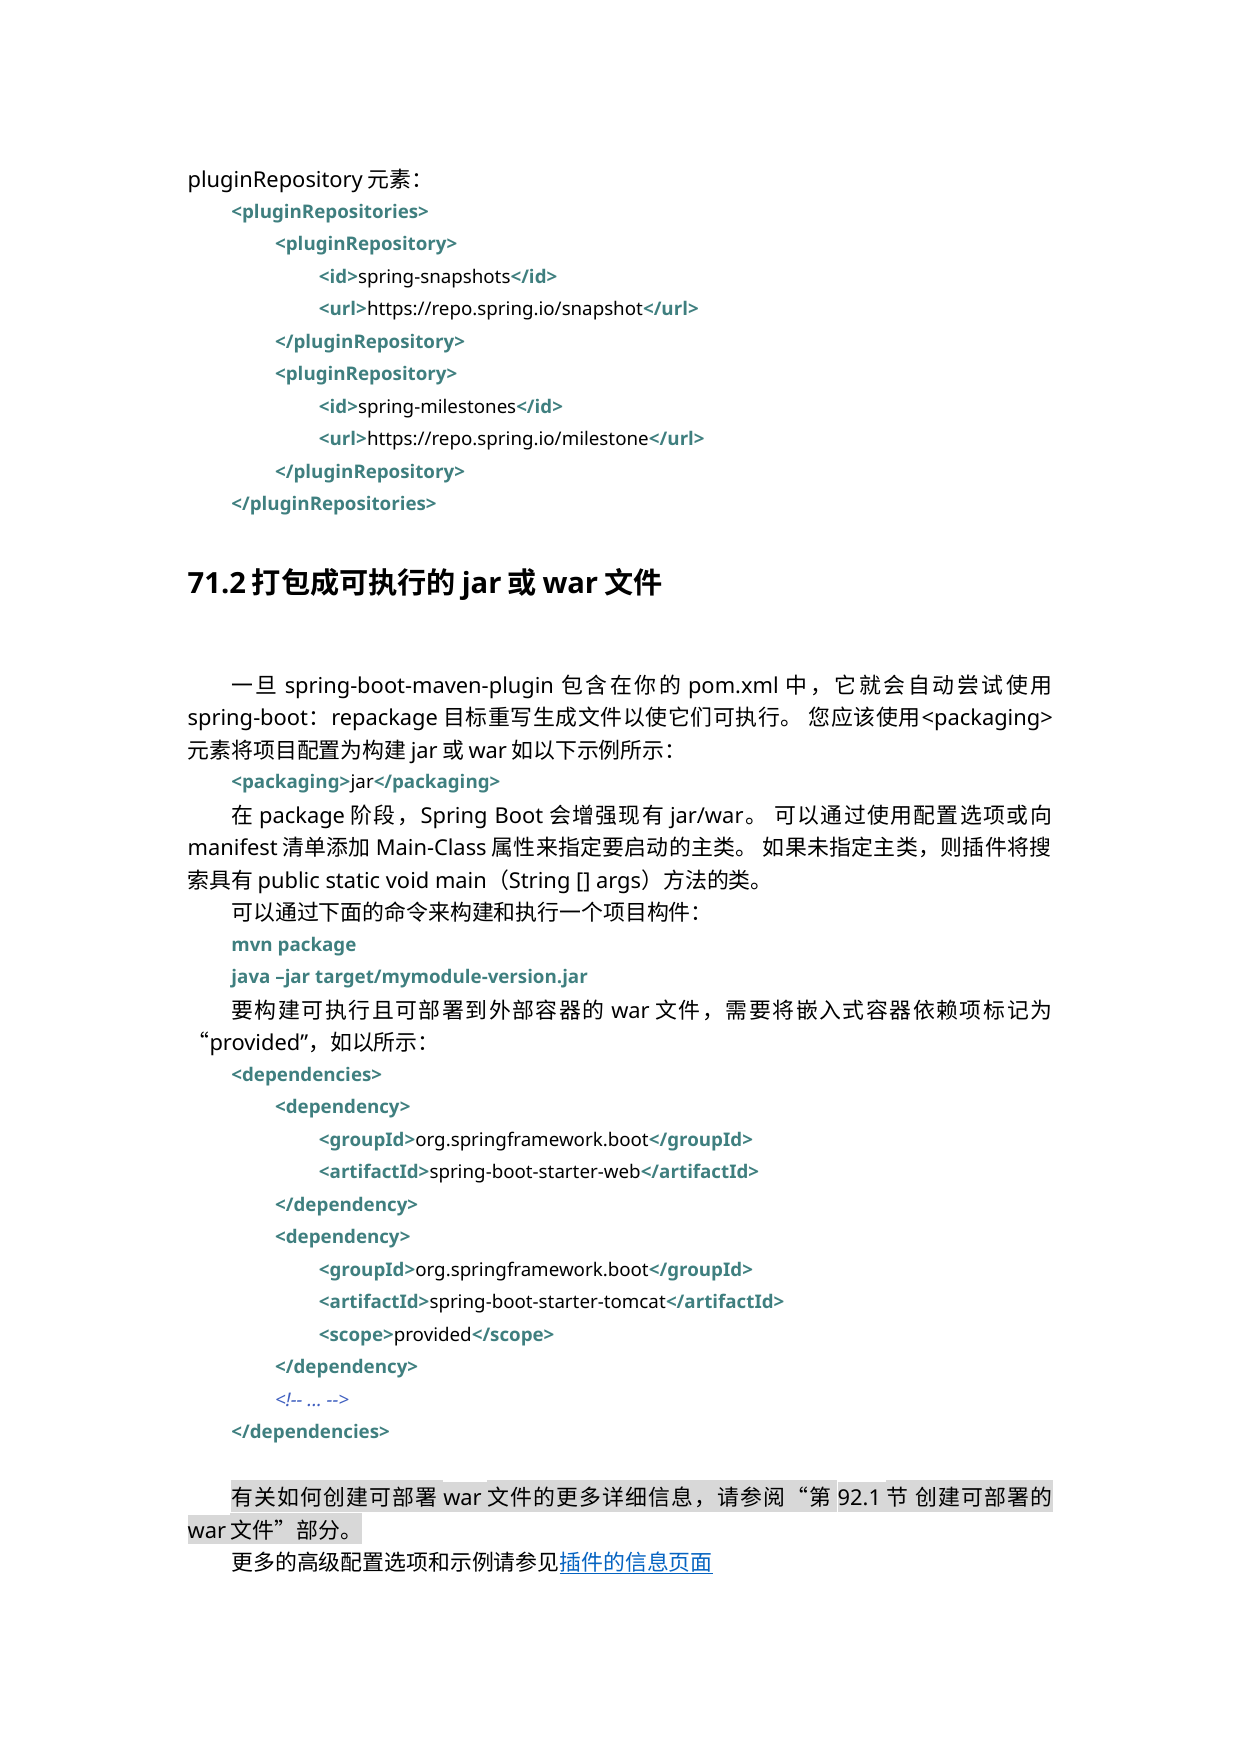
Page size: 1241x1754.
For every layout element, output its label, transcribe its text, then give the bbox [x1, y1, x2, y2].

text <pluginRepository> [231, 357, 1053, 389]
text <groupId>org.springframework.boot</groupId> [275, 1122, 1053, 1155]
text 要构建可执行且可部署到外部容器的war文件，需要将嵌入式容器依赖项标记为“provided”，如以所示： [187, 992, 1053, 1057]
text <url>https://repo.spring.io/snapshot</url> </pluginRepository> [275, 292, 1053, 357]
text 在package阶段，Spring Boot会增强现有jar/war。 可以通过使用配置选项或向manifest清单添加Main-Class属性来指定要启动的主类。 如果未指定主类，则插件将搜索具有public static void main（String [] args）方法的类。 [187, 797, 1053, 895]
text 一旦spring-boot-maven-plugin包含在你的pom.xml中，它就会自动尝试使用spring-boot：repackage目标重写生成文件以使它们可执行。 您应该使用<packaging>元素将项目配置为构建jar或war如以下示例所示： [187, 667, 1053, 765]
text <scope>provided</scope> </dependency> <!-- ... --> [275, 1317, 1053, 1415]
text <pluginRepository> [231, 227, 1053, 259]
text <id>spring-milestones</id> [275, 389, 1053, 422]
text 有关如何创建可部署war文件的更多详细信息，请参阅“第92.1节 创建可部署的war文件”部分。 [187, 1480, 1053, 1545]
text <pluginRepositories> [187, 194, 1053, 227]
text <id>spring-snapshots</id> [275, 259, 1053, 292]
text </pluginRepositories> [187, 487, 1053, 519]
text <dependency> [231, 1090, 1053, 1122]
subtitle 71.2打包成可执行的jar或war文件 [187, 549, 1053, 614]
text <url>https://repo.spring.io/milestone</url> </pluginRepository> [275, 422, 1053, 487]
text <artifactId>spring-boot-starter-web</artifactId> </dependency> <dependency> [275, 1155, 1053, 1252]
text </dependencies> [187, 1415, 1053, 1447]
text 更多的高级配置选项和示例请参见插件的信息页面 [187, 1545, 1053, 1577]
text <artifactId>spring-boot-starter-tomcat</artifactId> [275, 1285, 1053, 1317]
text <packaging>jar</packaging> [187, 765, 1053, 797]
text <dependencies> [187, 1057, 1053, 1090]
text <groupId>org.springframework.boot</groupId> [275, 1252, 1053, 1285]
text java –jar target/mymodule-version.jar [187, 960, 1053, 992]
text mvn package [187, 927, 1053, 960]
text 可以通过下面的命令来构建和执行一个项目构件： [187, 895, 1053, 927]
text 如果需要使用SpringBoot Maven插件的里程碑或快照版本，则还需要添加相应的pluginRepository元素： [187, 162, 1053, 194]
